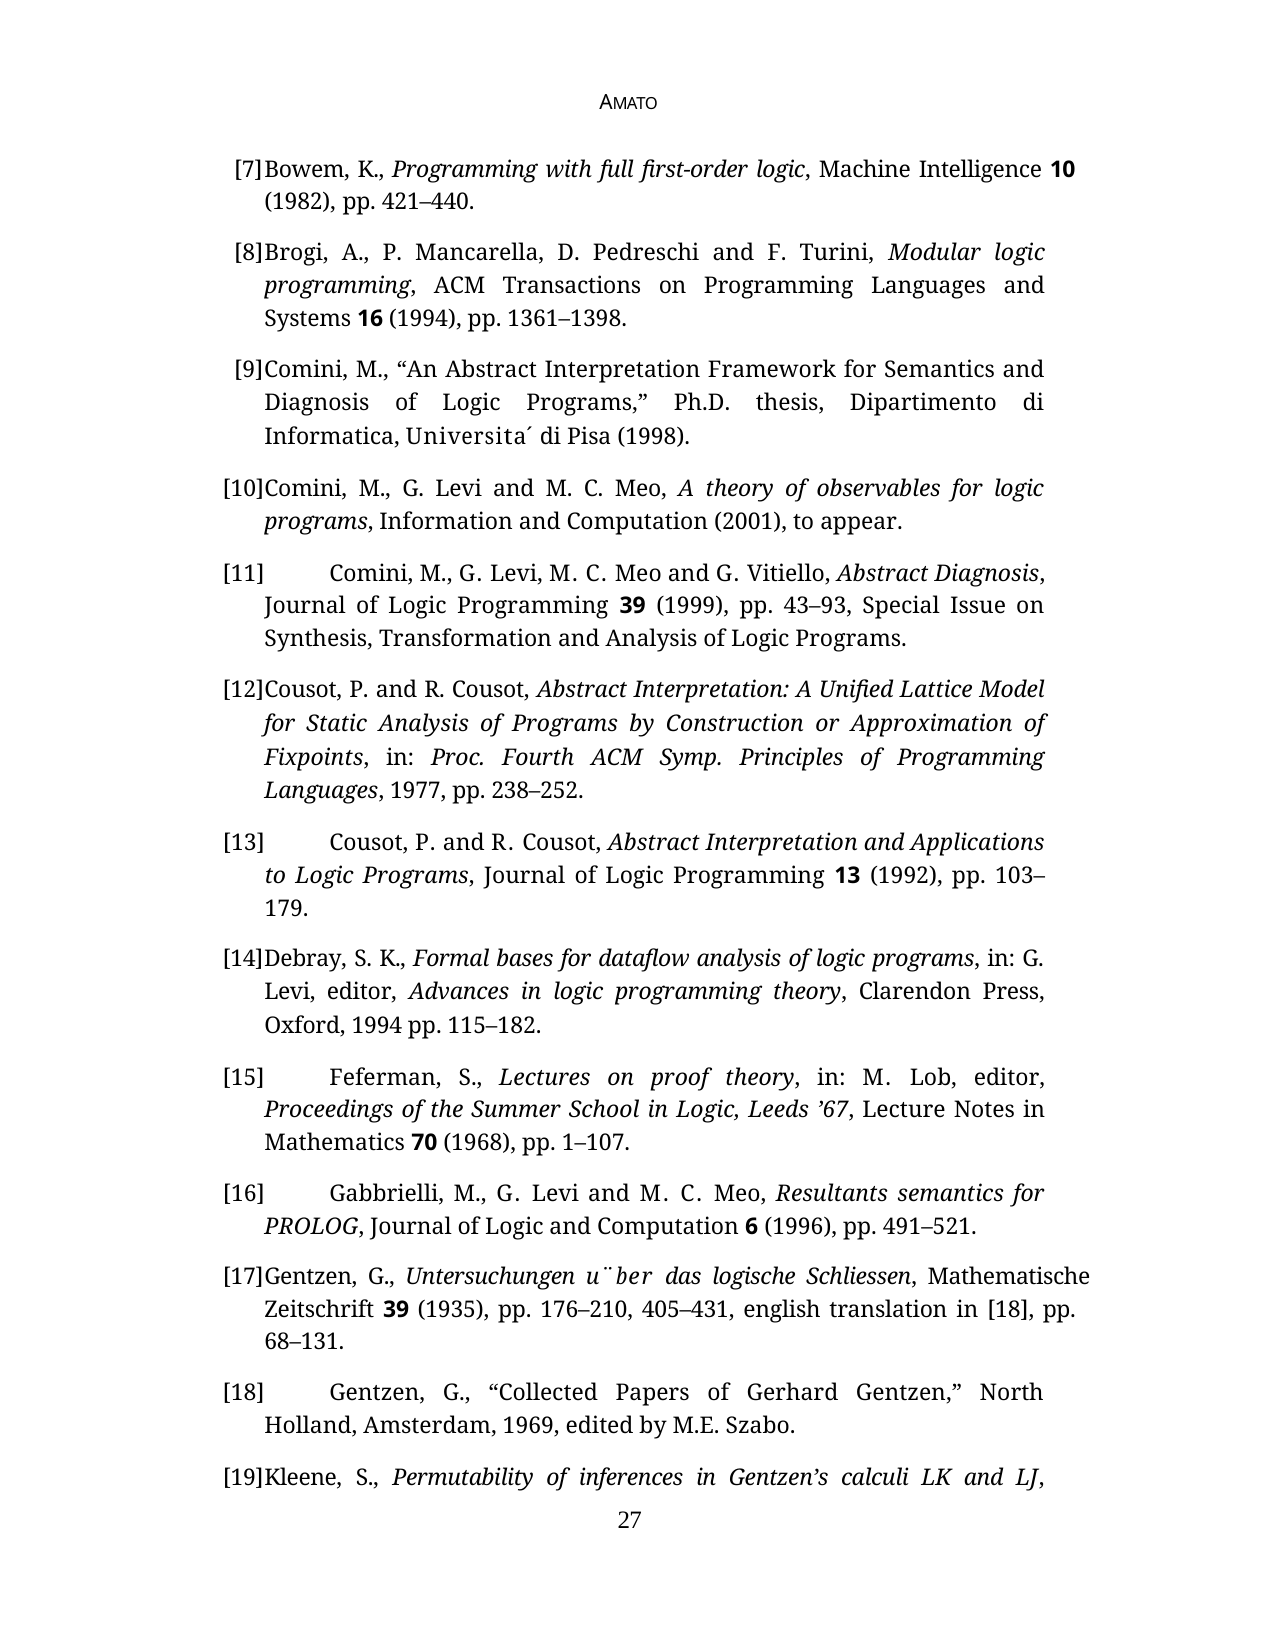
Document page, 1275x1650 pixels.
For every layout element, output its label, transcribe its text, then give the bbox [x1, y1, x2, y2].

list Comini, M., G. Levi, M. C. Meo and G. Vitiello, Abstract Diagnosis, Journal of Logic Programming 39 (1999), pp. 43–93, Special Issue on Synthesis, Transformation and Analysis of Logic Programs. [222, 557, 1045, 653]
text 68–131. [264, 1325, 1096, 1356]
list Comini, M., “An Abstract Interpretation Framework for Semantics and Diagnosis of Logic Programs,” Ph.D. thesis, Dipartimento di Informatica, Universita´ di Pisa (1998). [234, 353, 1045, 451]
text (1982), pp. 421–440. [264, 185, 1096, 217]
list Gentzen, G., Untersuchungen u¨ber das logische Schliessen, Mathematische [223, 1260, 1096, 1291]
list Bowem, K., Programming with full ﬁrst-order logic, Machine Intelligence 10 [234, 153, 1096, 184]
list Cousot, P. and R. Cousot, Abstract Interpretation: A Uniﬁed Lattice Model for Static Analysis of Programs by Construction or Approximation of Fixpoints, in: Proc. Fourth ACM Symp. Principles of Programming Languages, 1977, pp. 238–252. [222, 673, 1045, 806]
list Cousot, P. and R. Cousot, Abstract Interpretation and Applications to Logic Programs, Journal of Logic Programming 13 (1992), pp. 103–179. [223, 826, 1045, 923]
list Gabbrielli, M., G. Levi and M. C. Meo, Resultants semantics for PROLOG, Journal of Logic and Computation 6 (1996), pp. 491–521. [223, 1177, 1045, 1241]
list Debray, S. K., Formal bases for dataflow analysis of logic programs, in: G. Levi, editor, Advances in logic programming theory, Clarendon Press, Oxford, 1994 pp. 115–182. [222, 942, 1045, 1040]
list Feferman, S., Lectures on proof theory, in: M. Lob, editor, Proceedings of the Summer School in Logic, Leeds ’67, Lecture Notes in Mathematics 70 (1968), pp. 1–107. [222, 1061, 1045, 1157]
list Comini, M., G. Levi and M. C. Meo, A theory of observables for logic programs, Information and Computation (2001), to appear. [222, 472, 1045, 537]
list Gentzen, G., “Collected Papers of Gerhard Gentzen,” North Holland, Amsterdam, 1969, edited by M.E. Szabo. [222, 1376, 1045, 1441]
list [223, 1461, 1045, 1492]
text Zeitschrift 39 (1935), pp. 176–210, 405–431, english translation in [18], pp. [264, 1292, 1096, 1324]
list Brogi, A., P. Mancarella, D. Pedreschi and F. Turini, Modular logic programming, ACM Transactions on Programming Languages and Systems 16 (1994), pp. 1361–1398. [234, 236, 1045, 333]
